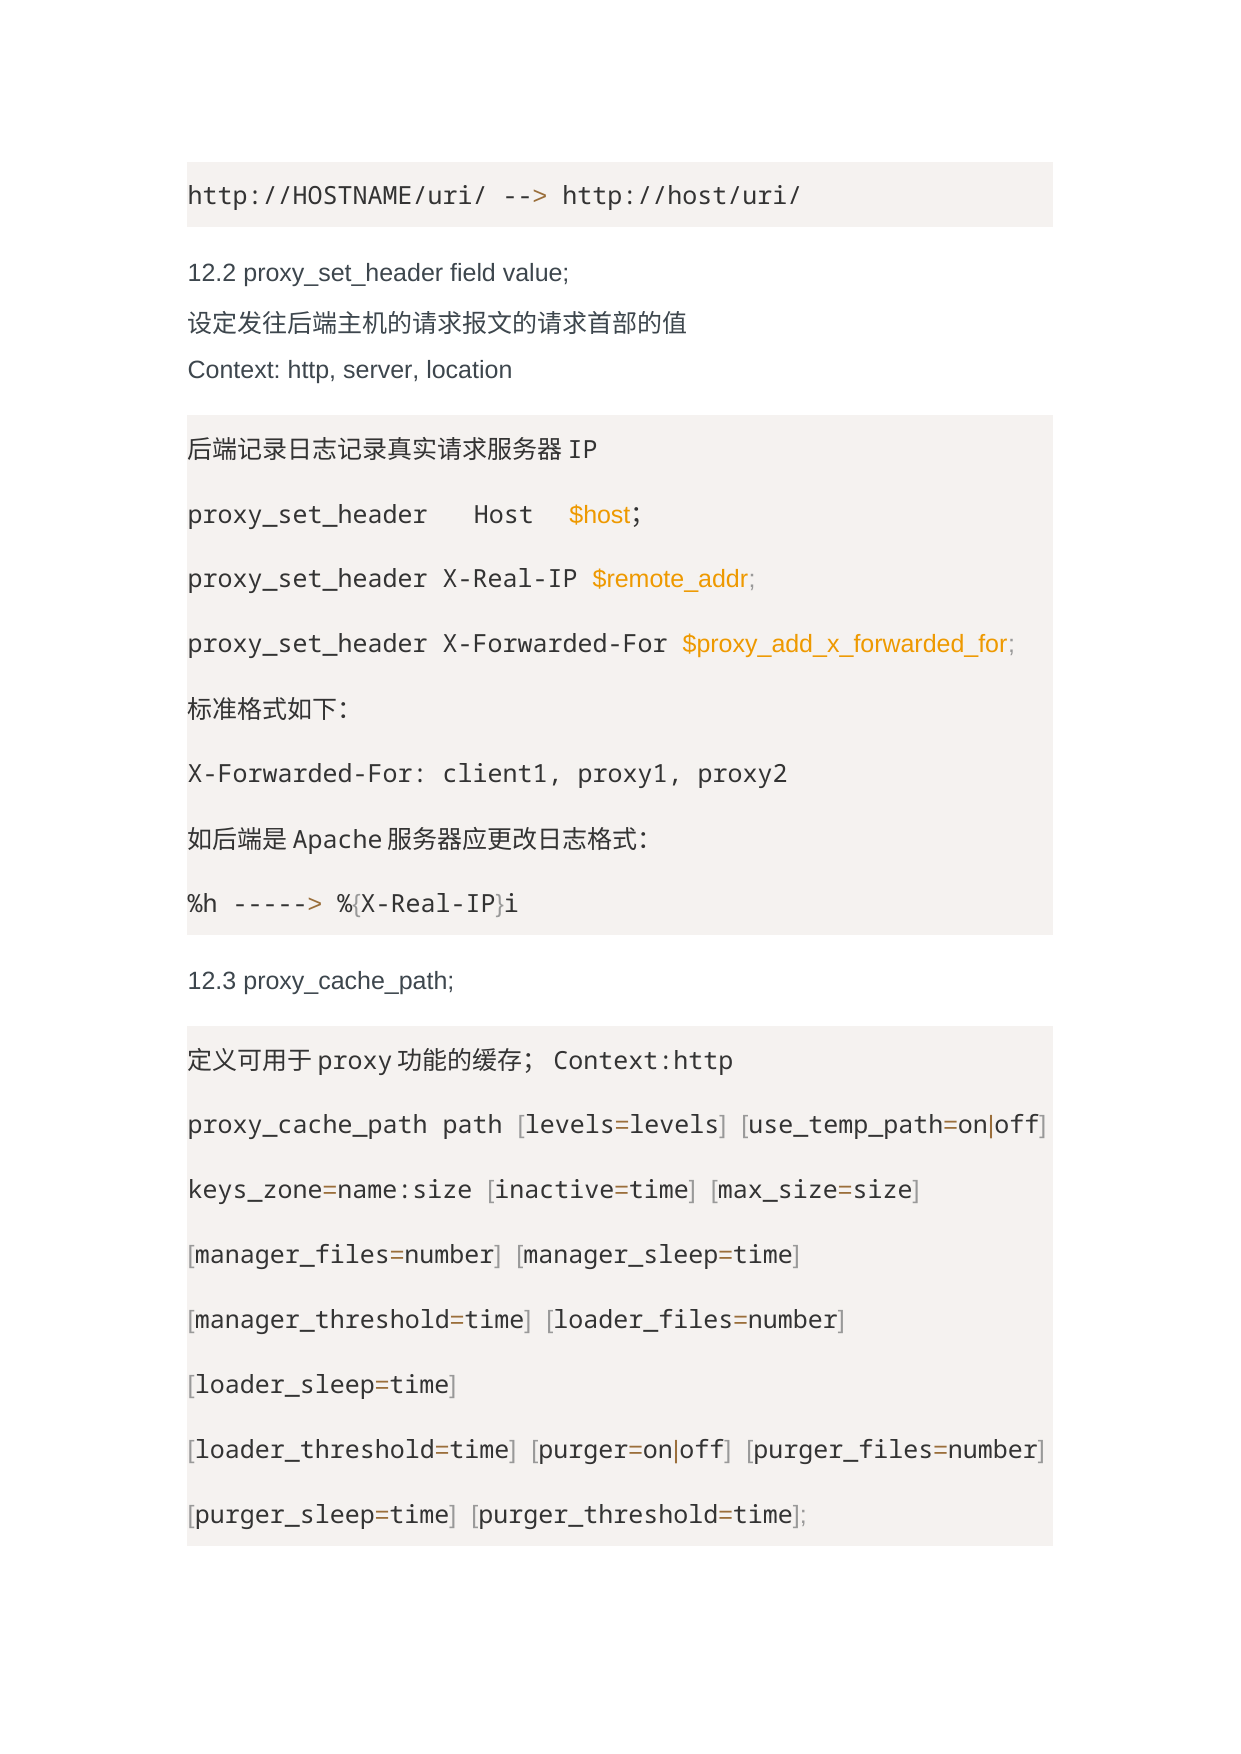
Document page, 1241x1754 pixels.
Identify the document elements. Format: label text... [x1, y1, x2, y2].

text X-Forwarded-For: client1, proxy1, proxy2 [187, 740, 1053, 805]
text keys_zone=name:size [inactive=time] [max_size=size] [187, 1156, 1053, 1221]
text [purger_sleep=time] [purger_threshold=time]; [187, 1481, 1053, 1546]
text 如后端是Apache服务器应更改日志格式： [187, 805, 1053, 870]
text proxy_set_header Host $host； [187, 480, 1053, 545]
text 12.3 proxy_cache_path; [187, 964, 1053, 997]
text proxy_set_header X-Forwarded-For $proxy_add_x_forwarded_for; [187, 610, 1053, 675]
text proxy_set_header X-Real-IP $remote_addr; [187, 545, 1053, 610]
text %h -----> %{X-Real-IP}i [187, 870, 1053, 935]
text [manager_threshold=time] [loader_files=number] [loader_sleep=time] [187, 1286, 1053, 1416]
text [manager_files=number] [manager_sleep=time] [187, 1221, 1053, 1286]
text proxy_cache_path path [levels=levels] [use_temp_path=on|off] [187, 1091, 1053, 1156]
text 标准格式如下： [187, 675, 1053, 740]
text 定义可用于proxy功能的缓存； Context:http [187, 1026, 1053, 1091]
text http://HOSTNAME/uri/ --> http://host/uri/ [187, 162, 1053, 227]
text [loader_threshold=time] [purger=on|off] [purger_files=number] [187, 1416, 1053, 1481]
text 12.2 proxy_set_header field value; 设定发往后端主机的请求报文的请求首部的值 Context: http, server, location [187, 256, 1053, 386]
text 后端记录日志记录真实请求服务器IP [187, 415, 1053, 480]
